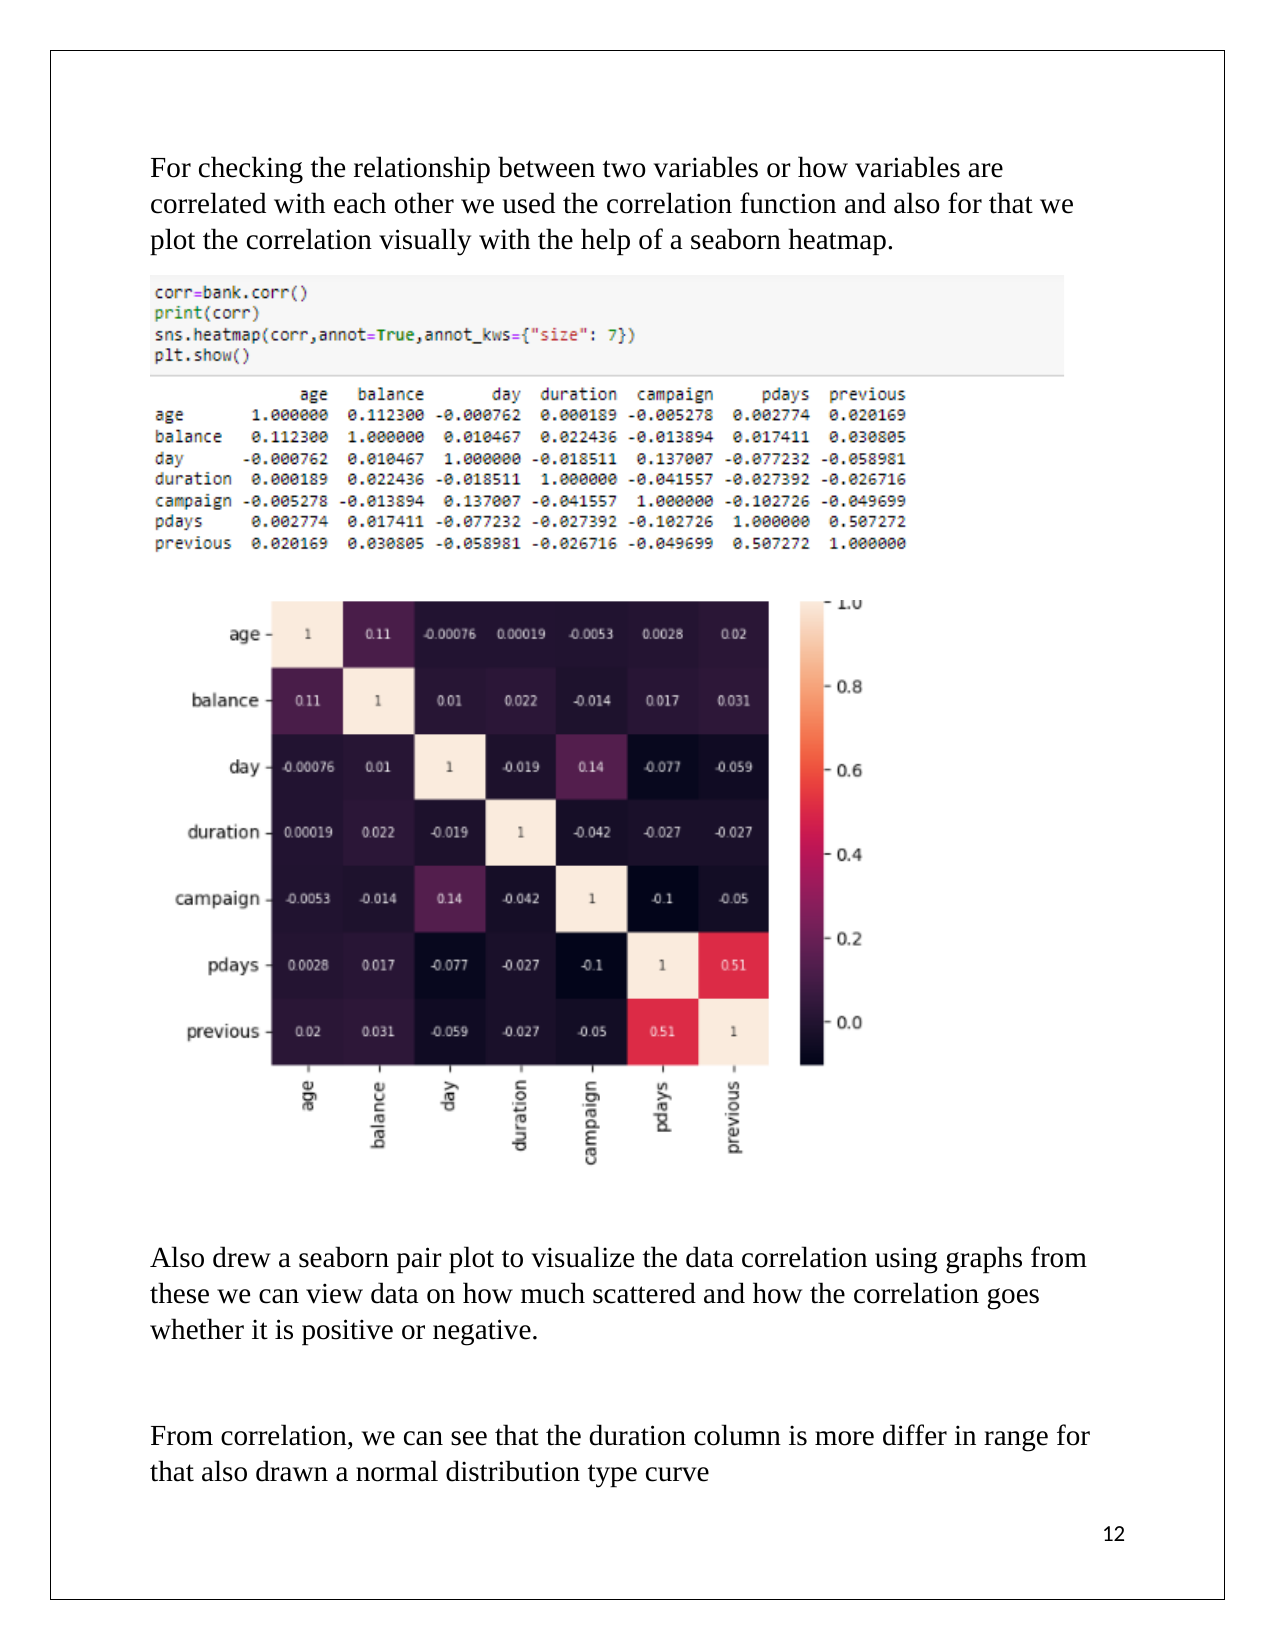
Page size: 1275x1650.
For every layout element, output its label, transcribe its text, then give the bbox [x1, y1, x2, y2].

text From correlation, we can see that the duration column is more differ in range for that also drawn a normal distribution type curve [150, 1418, 1125, 1487]
text For checking the relationship between two variables or how variables are correlated with each other we used the correlation function and also for that we plot the correlation visually with the help of a seaborn heatmap. [150, 150, 1125, 256]
picture [150, 275, 1065, 582]
picture [157, 600, 923, 1168]
text Also drew a seaborn pair plot to visualize the data correlation using graphs from these we can view data on how much scattered and how the correlation goes whether it is positive or negative. [150, 1240, 1125, 1346]
